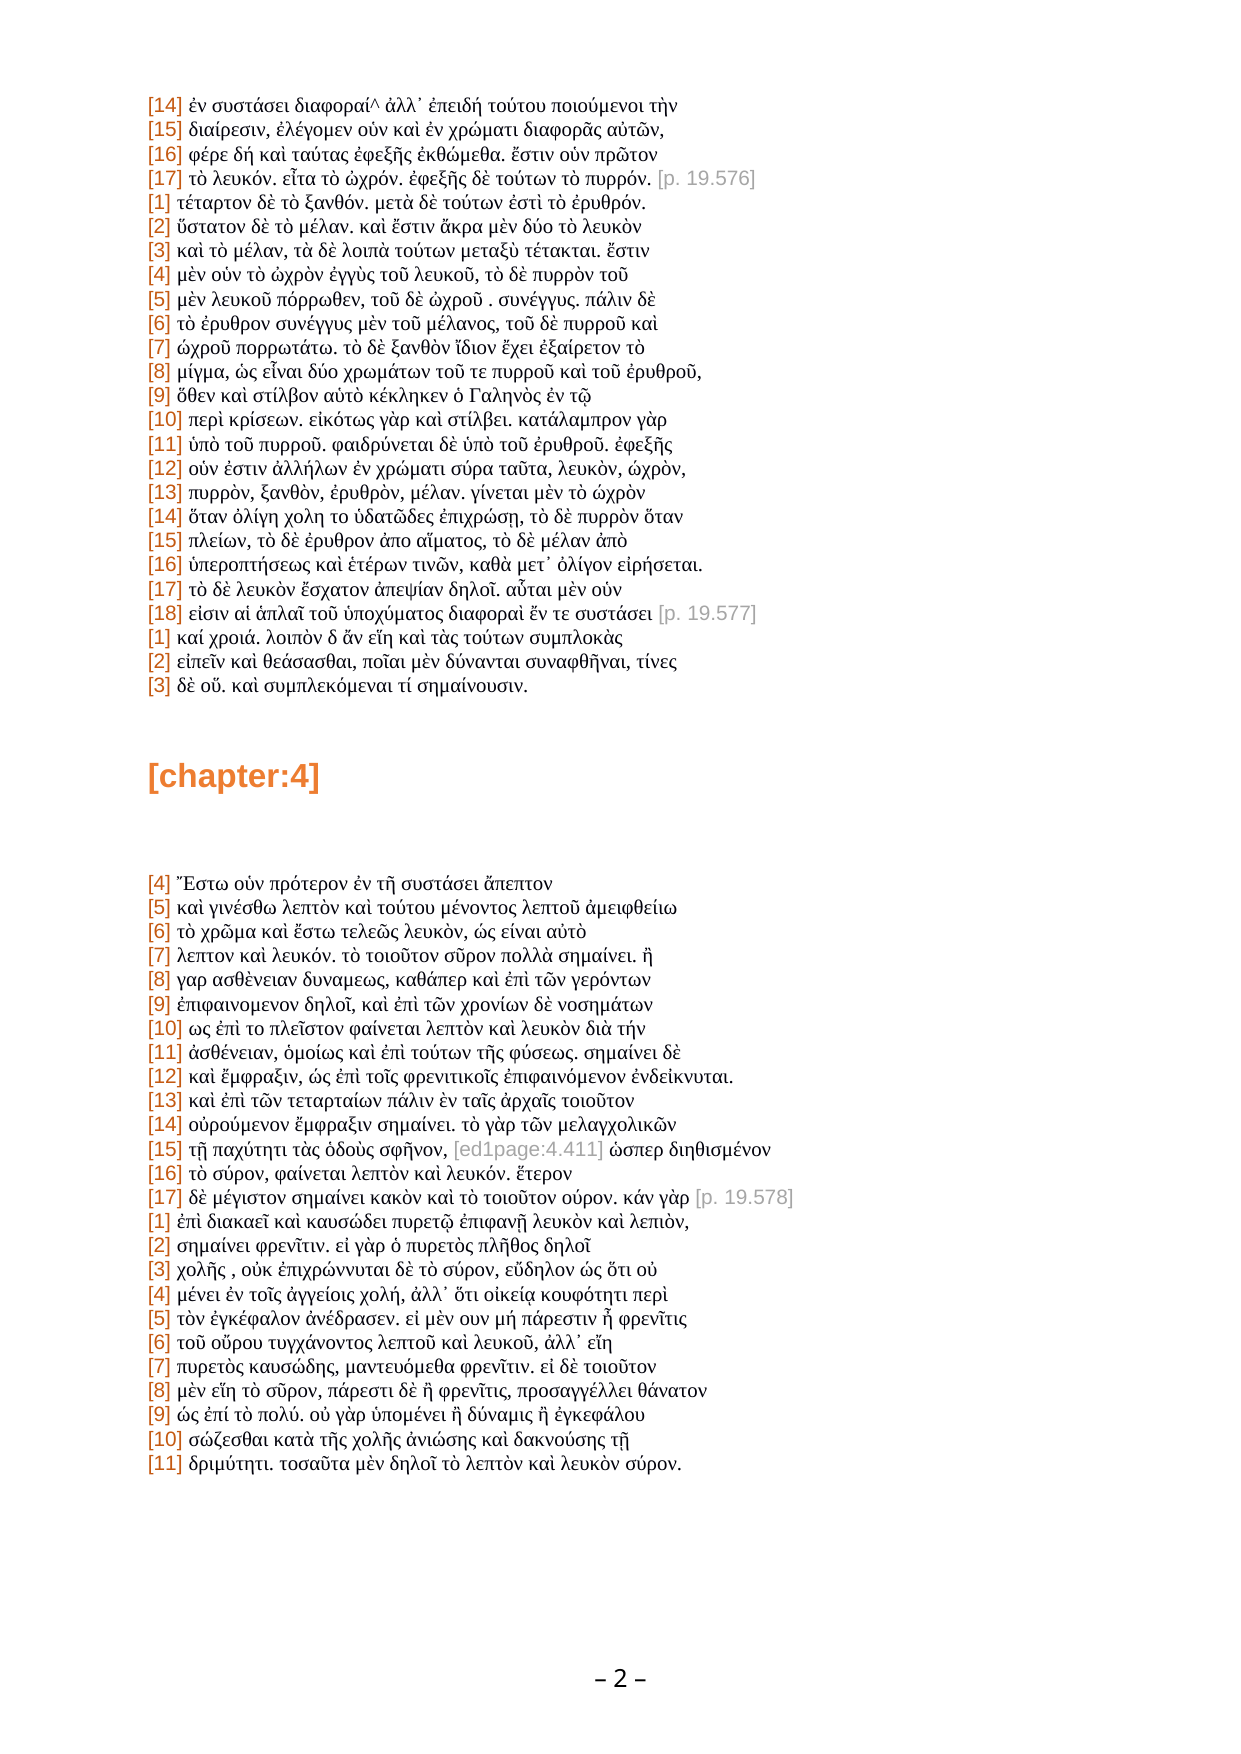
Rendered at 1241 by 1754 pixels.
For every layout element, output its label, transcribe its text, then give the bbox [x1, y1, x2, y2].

text [4] Ἔστω οὑν πρότερον ἐν τῆ συστάσει ἄπεπτον [5] καὶ γινέσθω λεπτὸν καὶ τούτου μένοντος λεπτοῦ ἀμειφθείιω [6] τὸ χρῶμα καὶ ἔστω τελεῶς λευκὸν, ώς είναι αὐτὸ [7] λεπτον καὶ λευκόν. τὸ τοιοῦτον σῦρον πολλὰ σημαίνει. ἢ [8] γαρ ασθὲνειαν δυναμεως, καθάπερ καὶ ἐπὶ τῶν γερόντων [9] ἐπιφαινομενον δηλοῖ, καὶ ἐπὶ τῶν χρονίων δὲ νοσημάτων [10] ως ἐπὶ το πλεῖστον φαίνεται λεπτὸν καὶ λευκὸν διὰ τήν [11] ἀσθένειαν, ὁμοίως καὶ ἐπὶ τούτων τῆς φύσεως. σημαίνει δὲ [12] καὶ ἔμφραξιν, ώς ἐπὶ τοῖς φρενιτικοῖς ἐπιφαινόμενον ἐνδεἰκνυται. [13] καὶ ἐπὶ τῶν τεταρταίων πάλιν ὲν ταῖς ἀρχαῖς τοιοῦτον [14] οὐρούμενον ἔμφραξιν σημαίνει. τὸ γὰρ τῶν μελαγχολικῶν [15] τῇ παχύτητι τὰς ὁδοὺς σφῆνον, [ed1page:4.411] ὡσπερ διηθισμένον [16] τὸ σύρον, φαίνεται λεπτὸν καὶ λευκόν. ἕτερον [17] δὲ μέγιστον σημαίνει κακὸν καὶ τὸ τοιοῦτον ούρον. κάν γὰρ [p. 19.578] [1] ἐπὶ διακαεῖ καὶ καυσώδει πυρετῷ ἐπιφανῇ λευκὸν καὶ λεπιὸν, [2] σημαίνει φρενῖτιν. εἰ γὰρ ὁ πυρετὸς πλῆθος δηλοῖ [3] χολῆς , οὐκ ἐπιχρώννυται δὲ τὸ σύρον, εὔδηλον ώς ὅτι οὐ [4] μένει ἐν τοῖς ἀγγείοις χολή, ἀλλ᾽ ὅτι οἰκείᾳ κουφότητι περὶ [5] τὸν ἐγκέφαλον ἀνέδρασεν. εἰ μὲν ουν μή πάρεστιν ἦ φρενῖτις [6] τοῦ οὔρου τυγχάνοντος λεπτοῦ καὶ λευκοῦ, ἀλλ᾽ εἴη [7] πυρετὸς καυσώδης, μαντευόμεθα φρενῖτιν. εἰ δὲ τοιοῦτον [8] μὲν εἵη τὸ σῦρον, πάρεστι δὲ ἢ φρενῖτις, προσαγγέλλει θάνατον [9] ώς ἐπί τὸ πολύ. οὐ γὰρ ὑπομένει ἢ δύναμις ἢ ἐγκεφάλου [10] σώζεσθαι κατὰ τῆς χολῆς ἀνιώσης καὶ δακνούσης τῇ [11] δριμύτητι. τοσαῦτα μὲν δηλοῖ τὸ λεπτὸν καὶ λευκὸν σύρον. [148, 847, 1092, 1475]
subtitle [chapter:4] [148, 756, 1092, 795]
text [148, 93, 1092, 697]
